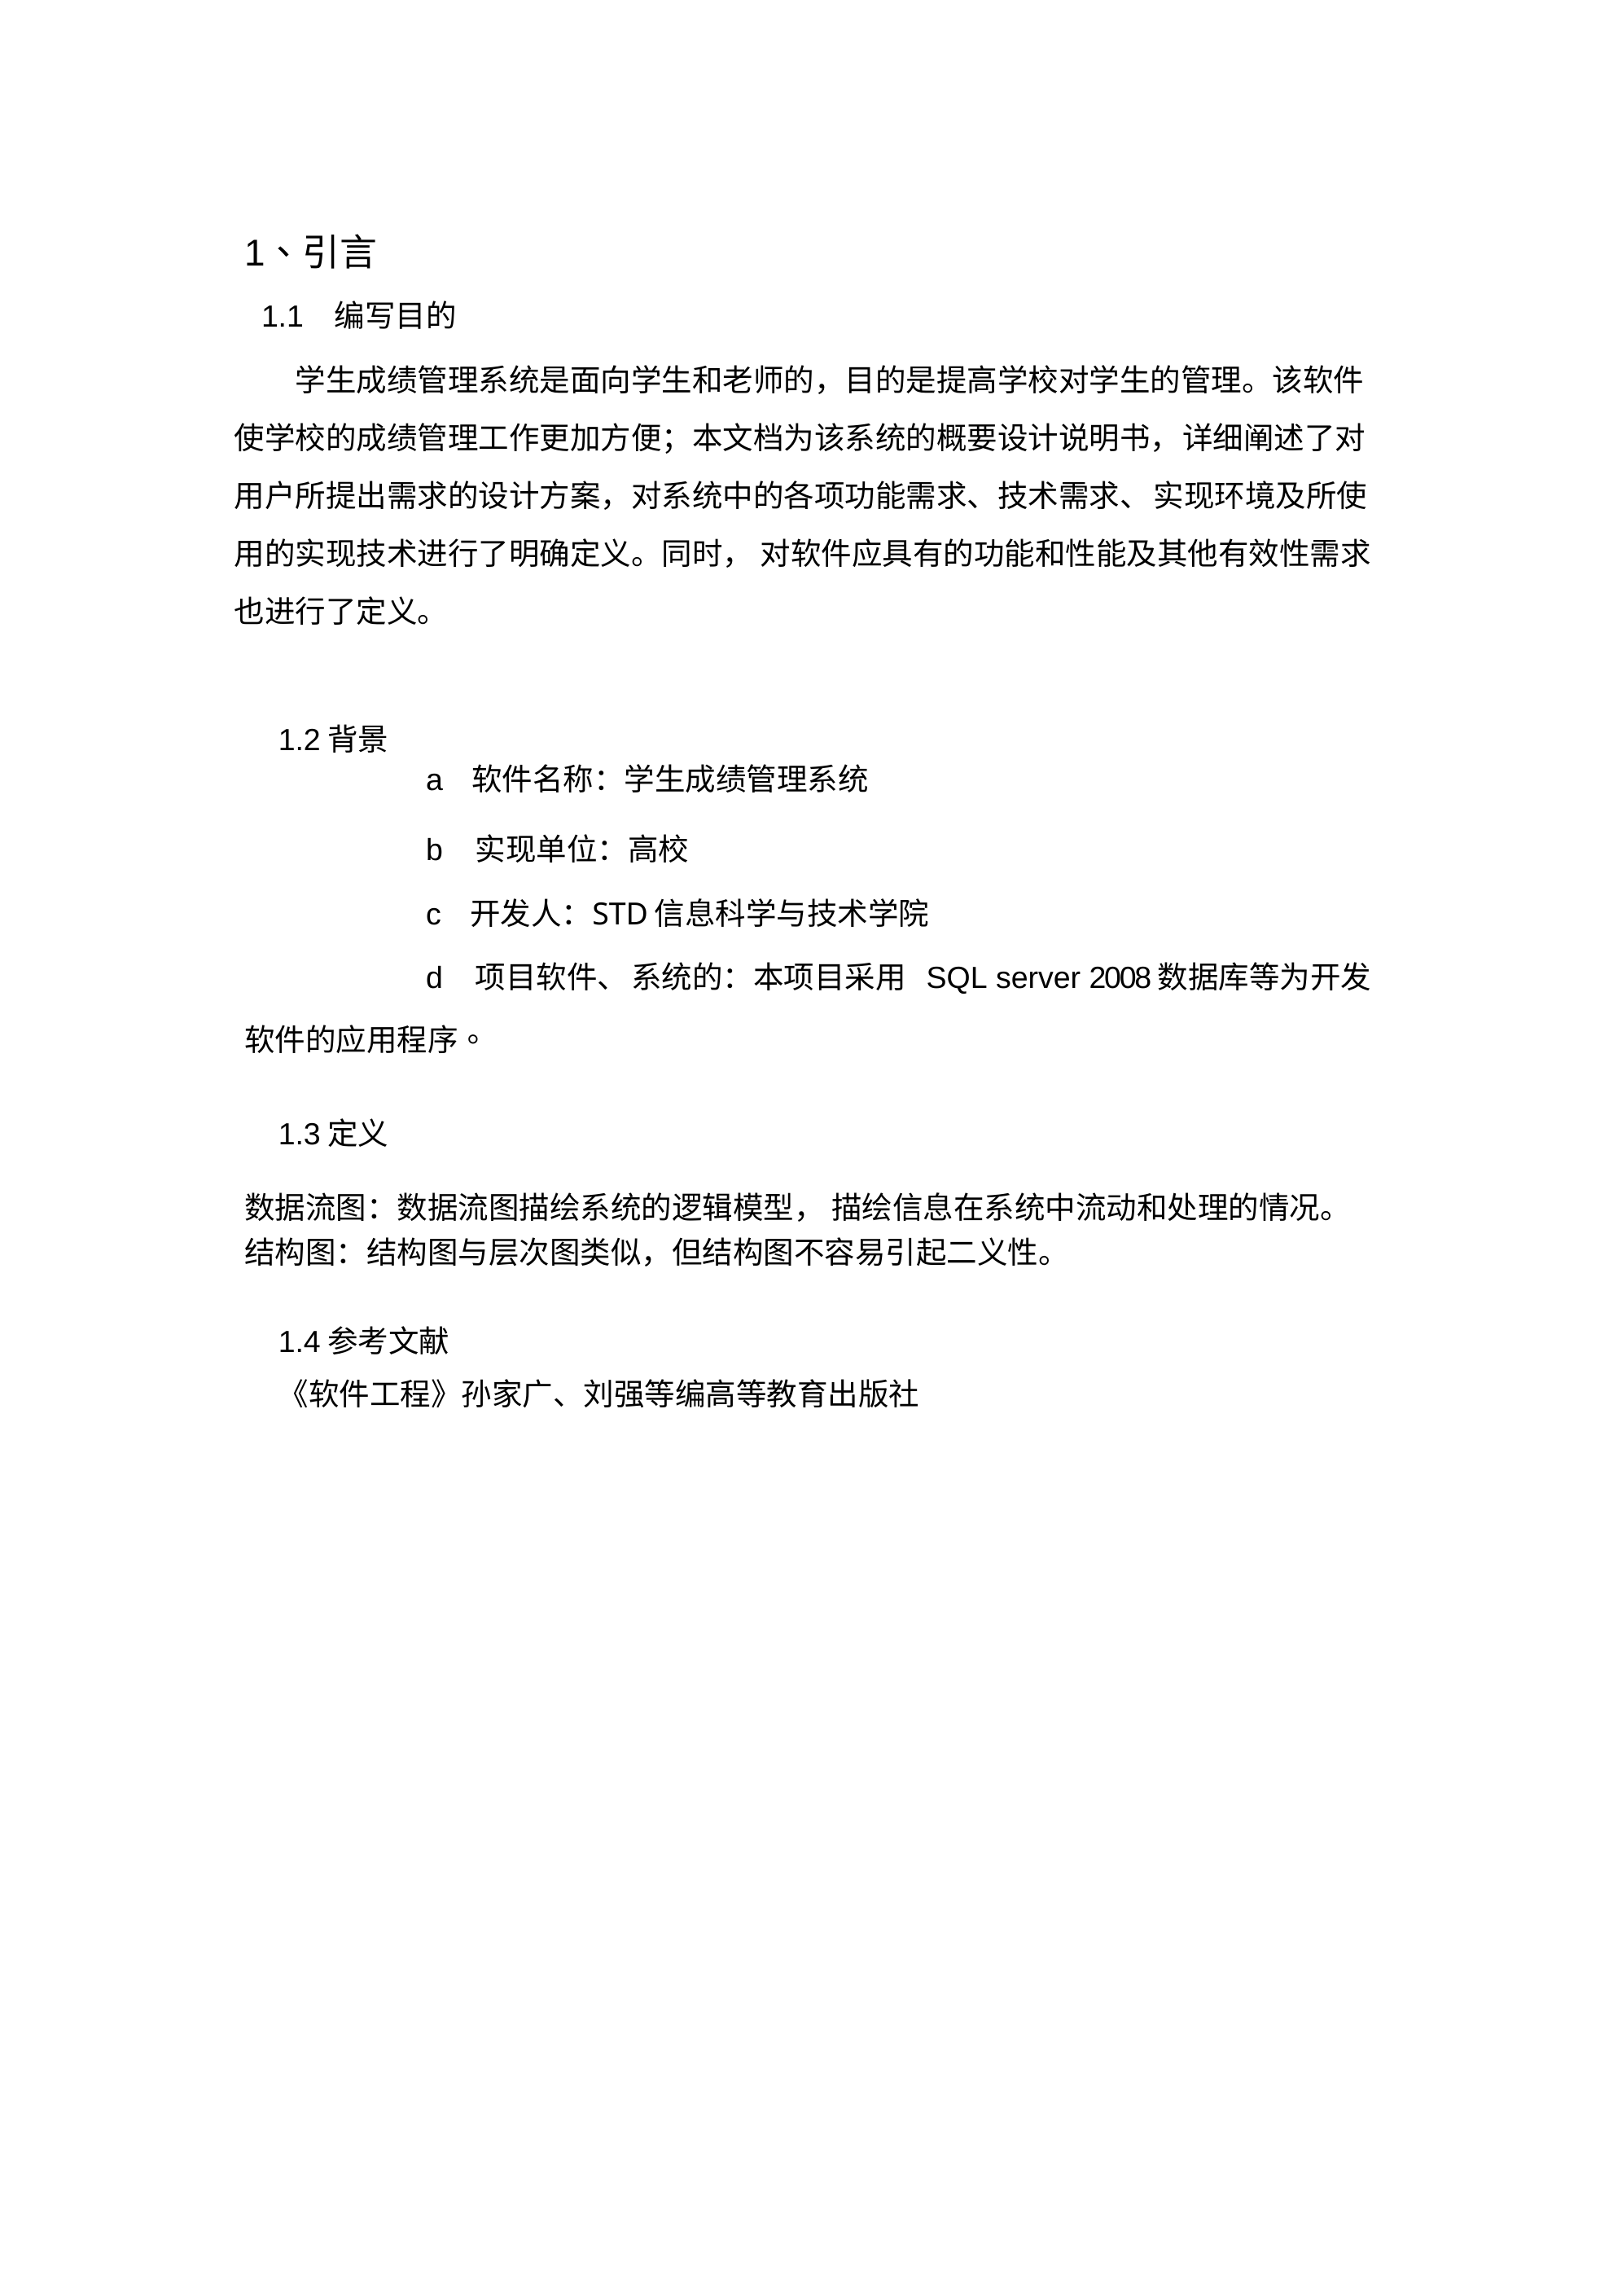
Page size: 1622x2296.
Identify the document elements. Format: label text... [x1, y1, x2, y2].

list 软件名称：学生成绩管理系统 [426, 755, 1552, 799]
text 学生成绩管理系统是面向学生和老师的，目的是提高学校对学生的管理。该软件使学校的成绩管理工作更加方便；本文档为该系统的概要设计说明书，详细阐述了对用户所提出需求的设计方案，对系统中的各项功能需求、技术需求、实现环境及所使用的实现技术进行了明确定义。同时， 对软件应具有的功能和性能及其他有效性需求也进行了定义。 [234, 356, 1376, 631]
list 参考文献 [278, 1319, 1552, 1361]
list 编写目的 [261, 294, 1552, 336]
text 《软件工程》孙家广、刘强等编高等教育出版社 [278, 1361, 1552, 1416]
subtitle 1、引言 [244, 210, 1552, 280]
list 开发人：STD信息科学与技术学院 [426, 873, 1552, 937]
list 定义 [278, 1112, 1552, 1153]
list 背景 [278, 703, 388, 763]
text 数据流图：数据流图描绘系统的逻辑模型， 描绘信息在系统中流动和处理的情况。结构图：结构图与层次图类似，但结构图不容易引起二义性。 [244, 1183, 1356, 1272]
list 实现单位：高校 [426, 809, 1552, 873]
text 软件的应用程序。 [244, 1001, 1552, 1064]
list 项目软件、系统的：本项目采用 SQL server 2008数据库等为开发 [426, 937, 1552, 1001]
